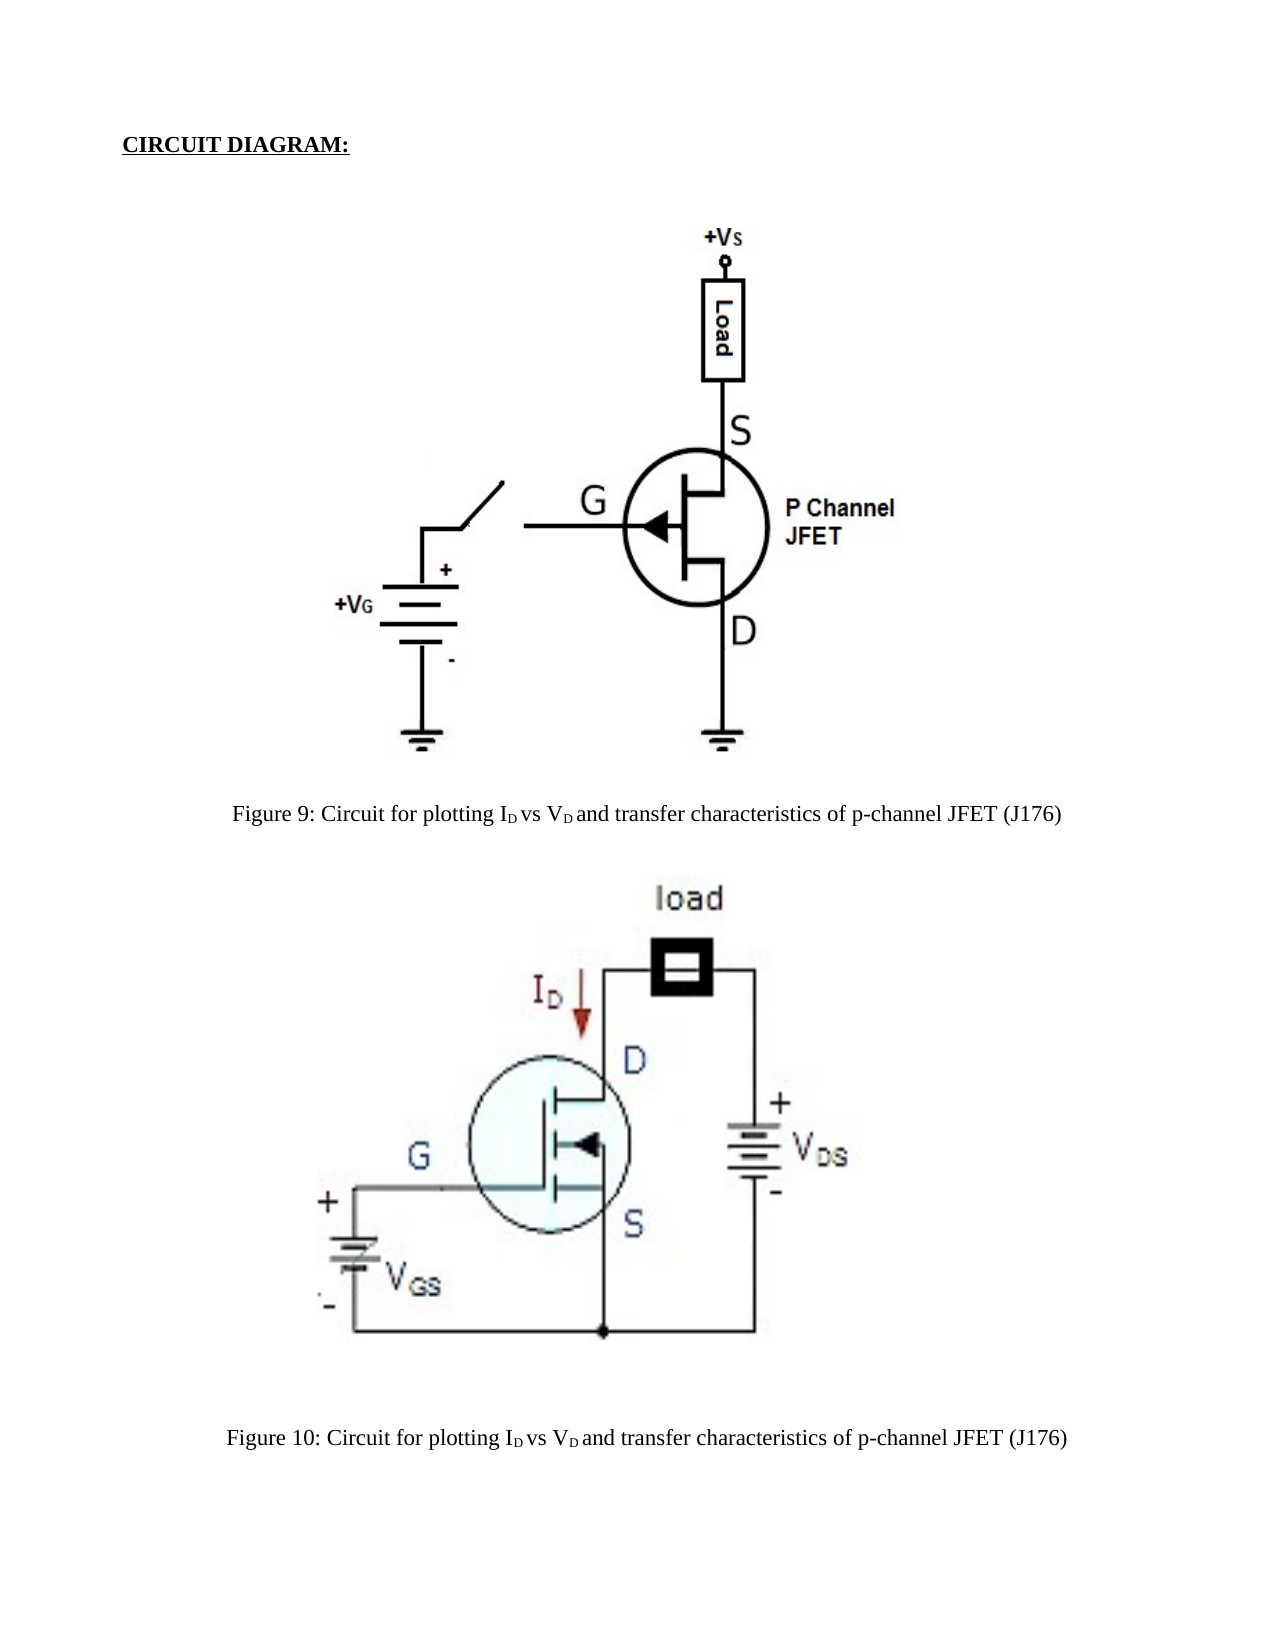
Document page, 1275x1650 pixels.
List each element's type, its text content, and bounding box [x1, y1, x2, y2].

text CIRCUIT DIAGRAM: [122, 131, 1178, 158]
picture [316, 874, 902, 1368]
picture [333, 228, 902, 753]
text Figure 9: Circuit for plotting ID vs VD and transfer characteristics of p-channel JFET (J176) [122, 800, 1172, 826]
text Figure 10: Circuit for plotting ID vs VD and transfer characteristics of p-channel JFET (J176) [122, 1424, 1172, 1451]
